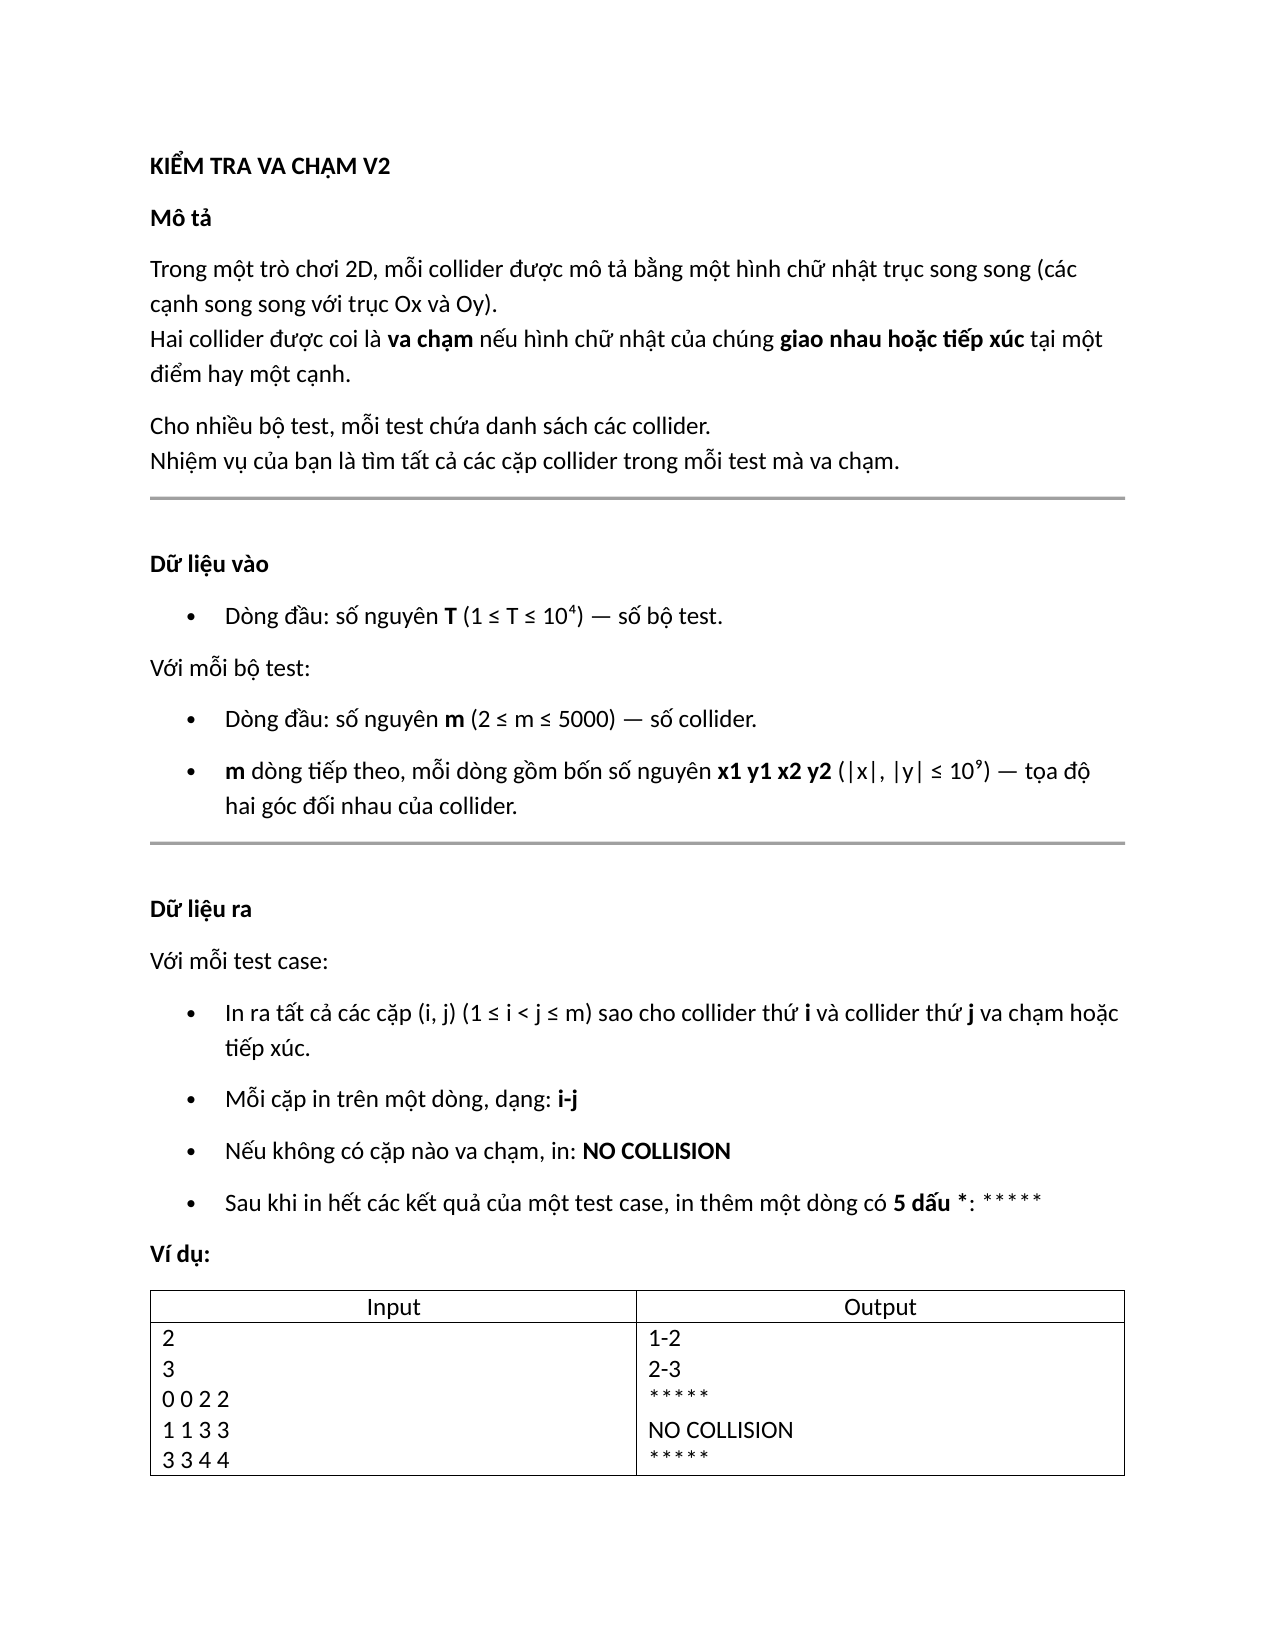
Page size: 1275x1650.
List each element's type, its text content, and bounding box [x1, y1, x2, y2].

list Sau khi in hết các kết quả của một test case, in thêm một dòng có 5 dấu *: ***** [187, 1187, 1125, 1217]
text Với mỗi bộ test: [150, 652, 1125, 682]
text Mô tả [150, 202, 1125, 232]
table_cell 1-2 2-3 ***** NO COLLISION ***** [637, 1323, 1124, 1475]
text Trong một trò chơi 2D, mỗi collider được mô tả bằng một hình chữ nhật trục song song (các cạnh song song với trục Ox và Oy). Hai collider được coi là va chạm nếu hình chữ nhật của chúng giao nhau hoặc tiếp xúc tại một điểm hay một cạnh. [150, 253, 1125, 389]
list Dòng đầu: số nguyên T (1 ≤ T ≤ 10⁴) — số bộ test. [187, 600, 1125, 631]
table_header Input [151, 1291, 636, 1322]
text KIỂM TRA VA CHẠM V2 [150, 150, 1125, 181]
list Mỗi cặp in trên một dòng, dạng: i-j [187, 1083, 1125, 1114]
list In ra tất cả các cặp (i, j) (1 ≤ i < j ≤ m) sao cho collider thứ i và collider thứ j va chạm hoặc tiếp xúc. [187, 997, 1125, 1062]
text Với mỗi test case: [150, 945, 1125, 976]
text Cho nhiều bộ test, mỗi test chứa danh sách các collider. Nhiệm vụ của bạn là tìm tất cả các cặp collider trong mỗi test mà va chạm. [150, 410, 1125, 476]
list m dòng tiếp theo, mỗi dòng gồm bốn số nguyên x1 y1 x2 y2 (|x|, |y| ≤ 10⁹) — tọa độ hai góc đối nhau của collider. [187, 755, 1125, 821]
list Dòng đầu: số nguyên m (2 ≤ m ≤ 5000) — số collider. [187, 703, 1125, 734]
table_cell 2 3 0 0 2 2 1 1 3 3 3 3 4 4 3 0 0 1 1 2 2 3 3 4 4 5 5 [151, 1323, 636, 1475]
text Ví dụ: [150, 1238, 1125, 1269]
list Nếu không có cặp nào va chạm, in: NO COLLISION [187, 1135, 1125, 1166]
text Dữ liệu vào [150, 548, 1125, 579]
table_header Output [637, 1291, 1124, 1322]
text Dữ liệu ra [150, 893, 1125, 924]
